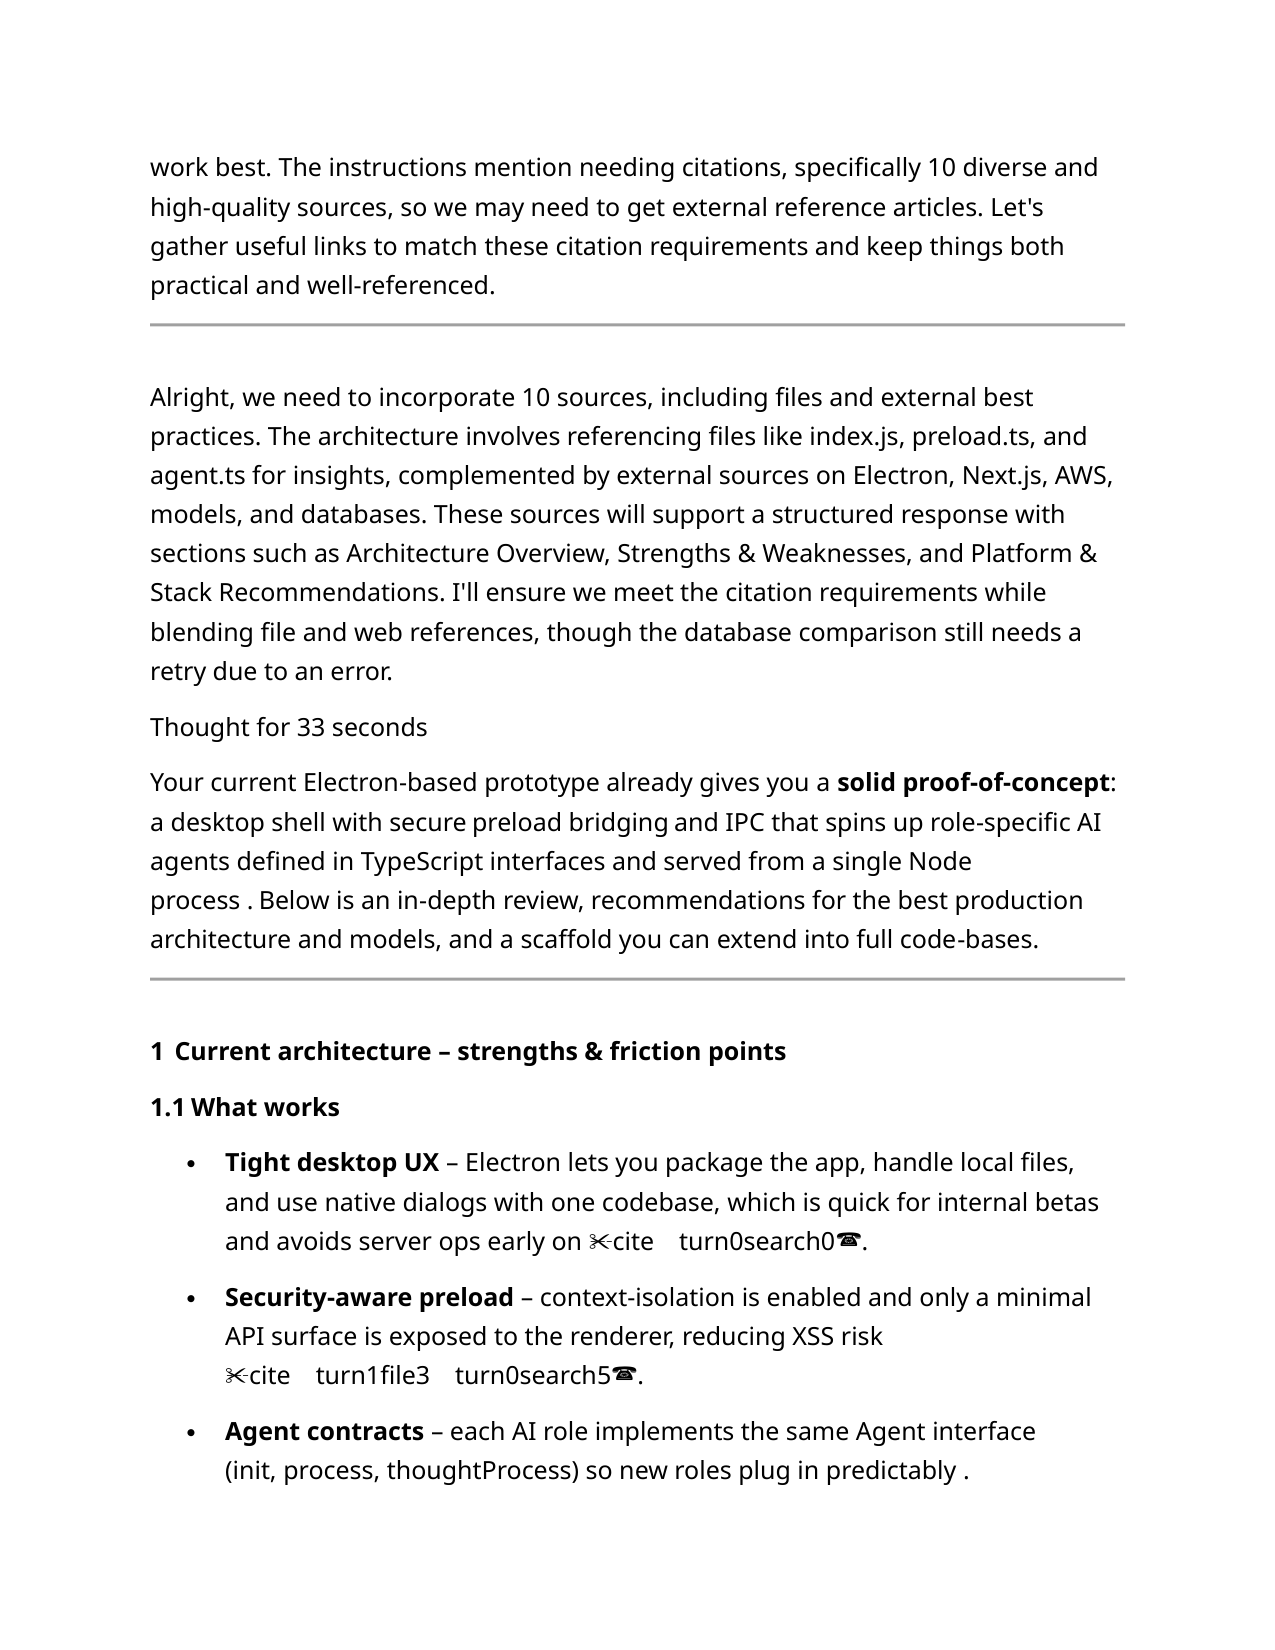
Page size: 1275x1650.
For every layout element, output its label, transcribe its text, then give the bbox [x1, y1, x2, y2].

text 1.1 What works [150, 1089, 1125, 1123]
text Your current Electron-based prototype already gives you a solid proof-of-concept: a desktop shell with secure preload bridging and IPC that spins up role-specific AI agents defined in TypeScript interfaces and served from a single Node process . Below is an in-depth review, recommendations for the best production architecture and models, and a scaffold you can extend into full code-bases. [150, 765, 1125, 956]
list Tight desktop UX – Electron lets you package the app, handle local files, and use native dialogs with one codebase, which is quick for internal betas and avoids server ops early on citeturn0search0. [187, 1145, 1125, 1257]
list Agent contracts – each AI role implements the same Agent interface (init, process, thoughtProcess) so new roles plug in predictably . [187, 1413, 1125, 1487]
list Security-aware preload – context-isolation is enabled and only a minimal API surface is exposed to the renderer, reducing XSS risk citeturn1file3turn0search5. [187, 1279, 1125, 1392]
text 1 Current architecture – strengths & friction points [150, 1033, 1125, 1067]
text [150, 150, 1125, 302]
text Alright, we need to incorporate 10 sources, including files and external best practices. The architecture involves referencing files like index.js, preload.ts, and agent.ts for insights, complemented by external sources on Electron, Next.js, AWS, models, and databases. These sources will support a structured response with sections such as Architecture Overview, Strengths & Weaknesses, and Platform & Stack Recommendations. I'll ensure we meet the citation requirements while blending file and web references, though the database comparison still needs a retry due to an error. [150, 379, 1125, 687]
text Thought for 33 seconds [150, 709, 1125, 743]
